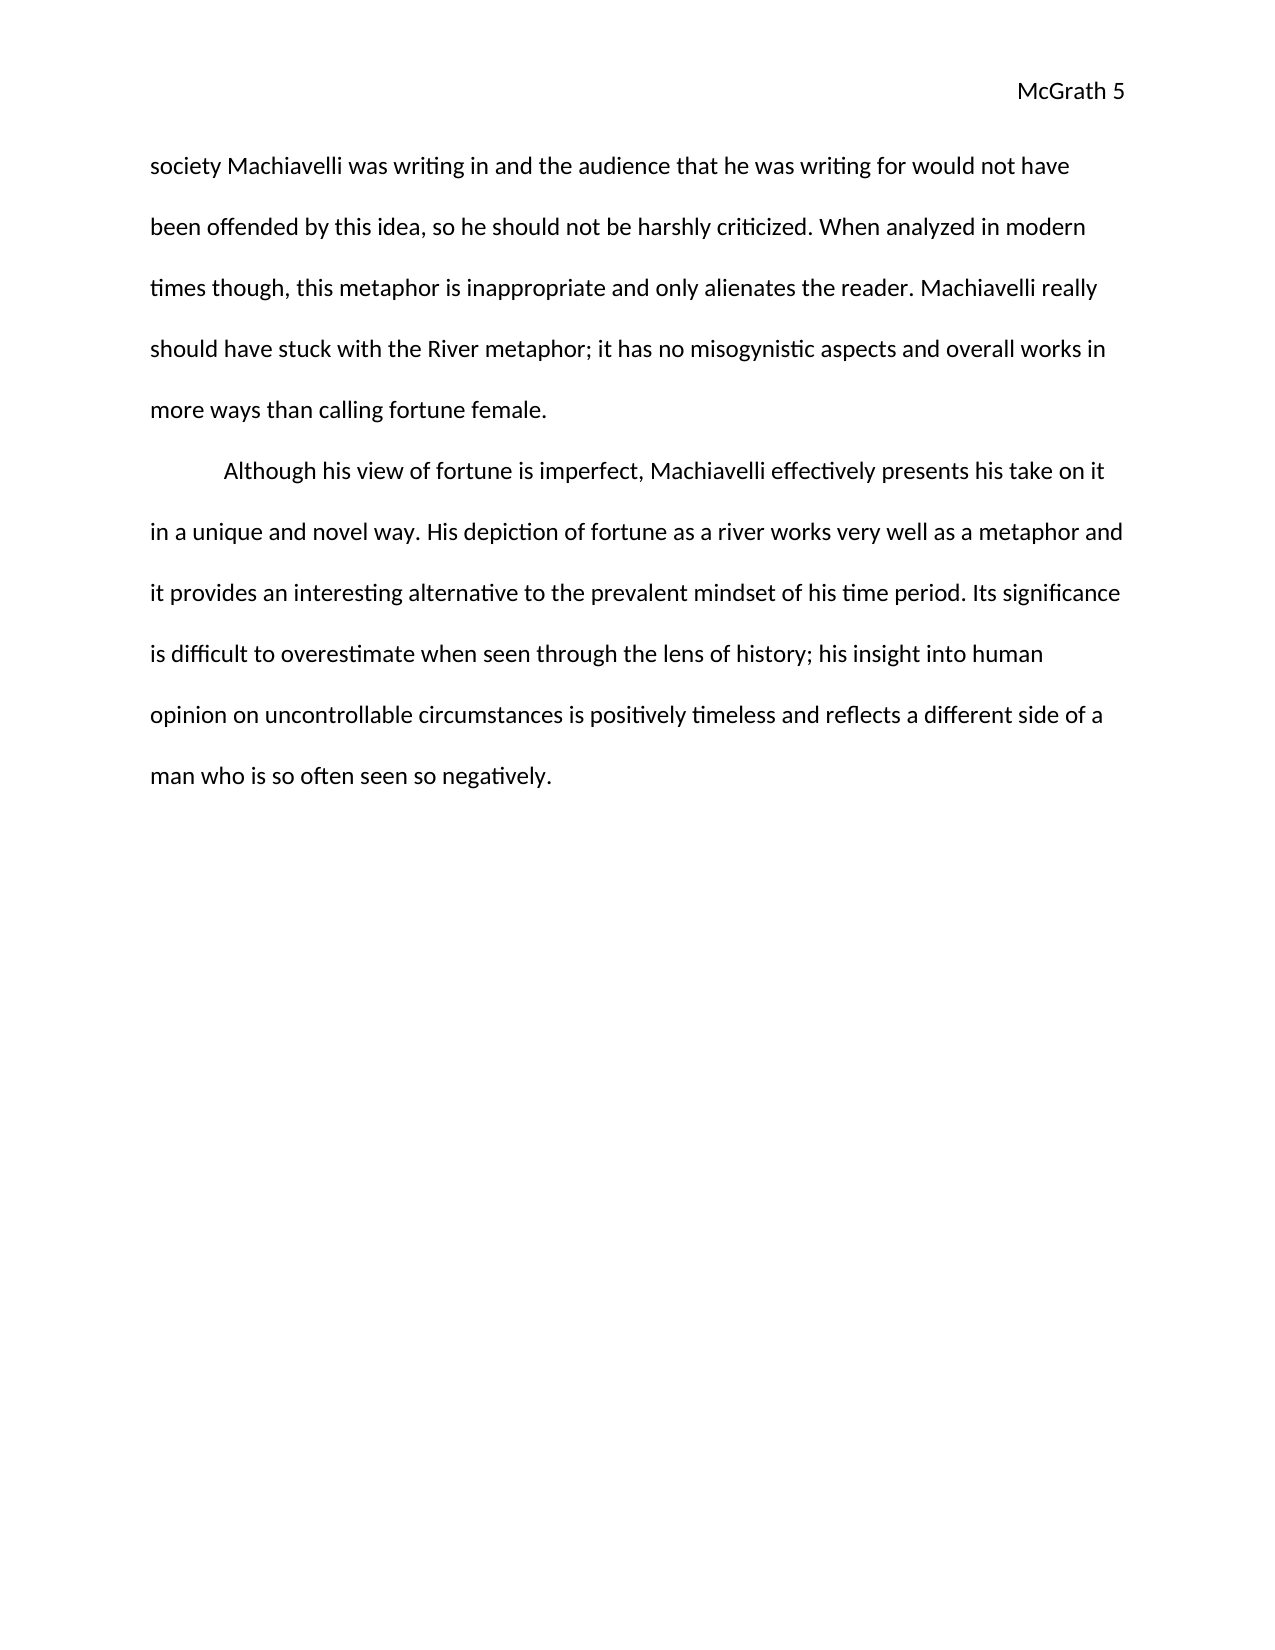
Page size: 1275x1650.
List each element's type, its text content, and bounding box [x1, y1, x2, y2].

text Although his view of fortune is imperfect, Machiavelli effectively presents his take on it in a unique and novel way. His depiction of fortune as a river works very well as a metaphor and it provides an interesting alternative to the prevalent mindset of his time period. Its significance is difficult to overestimate when seen through the lens of history; his insight into human opinion on uncontrollable circumstances is positively timeless and reflects a different side of a man who is so often seen so negatively. [150, 455, 1125, 791]
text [150, 150, 1125, 425]
